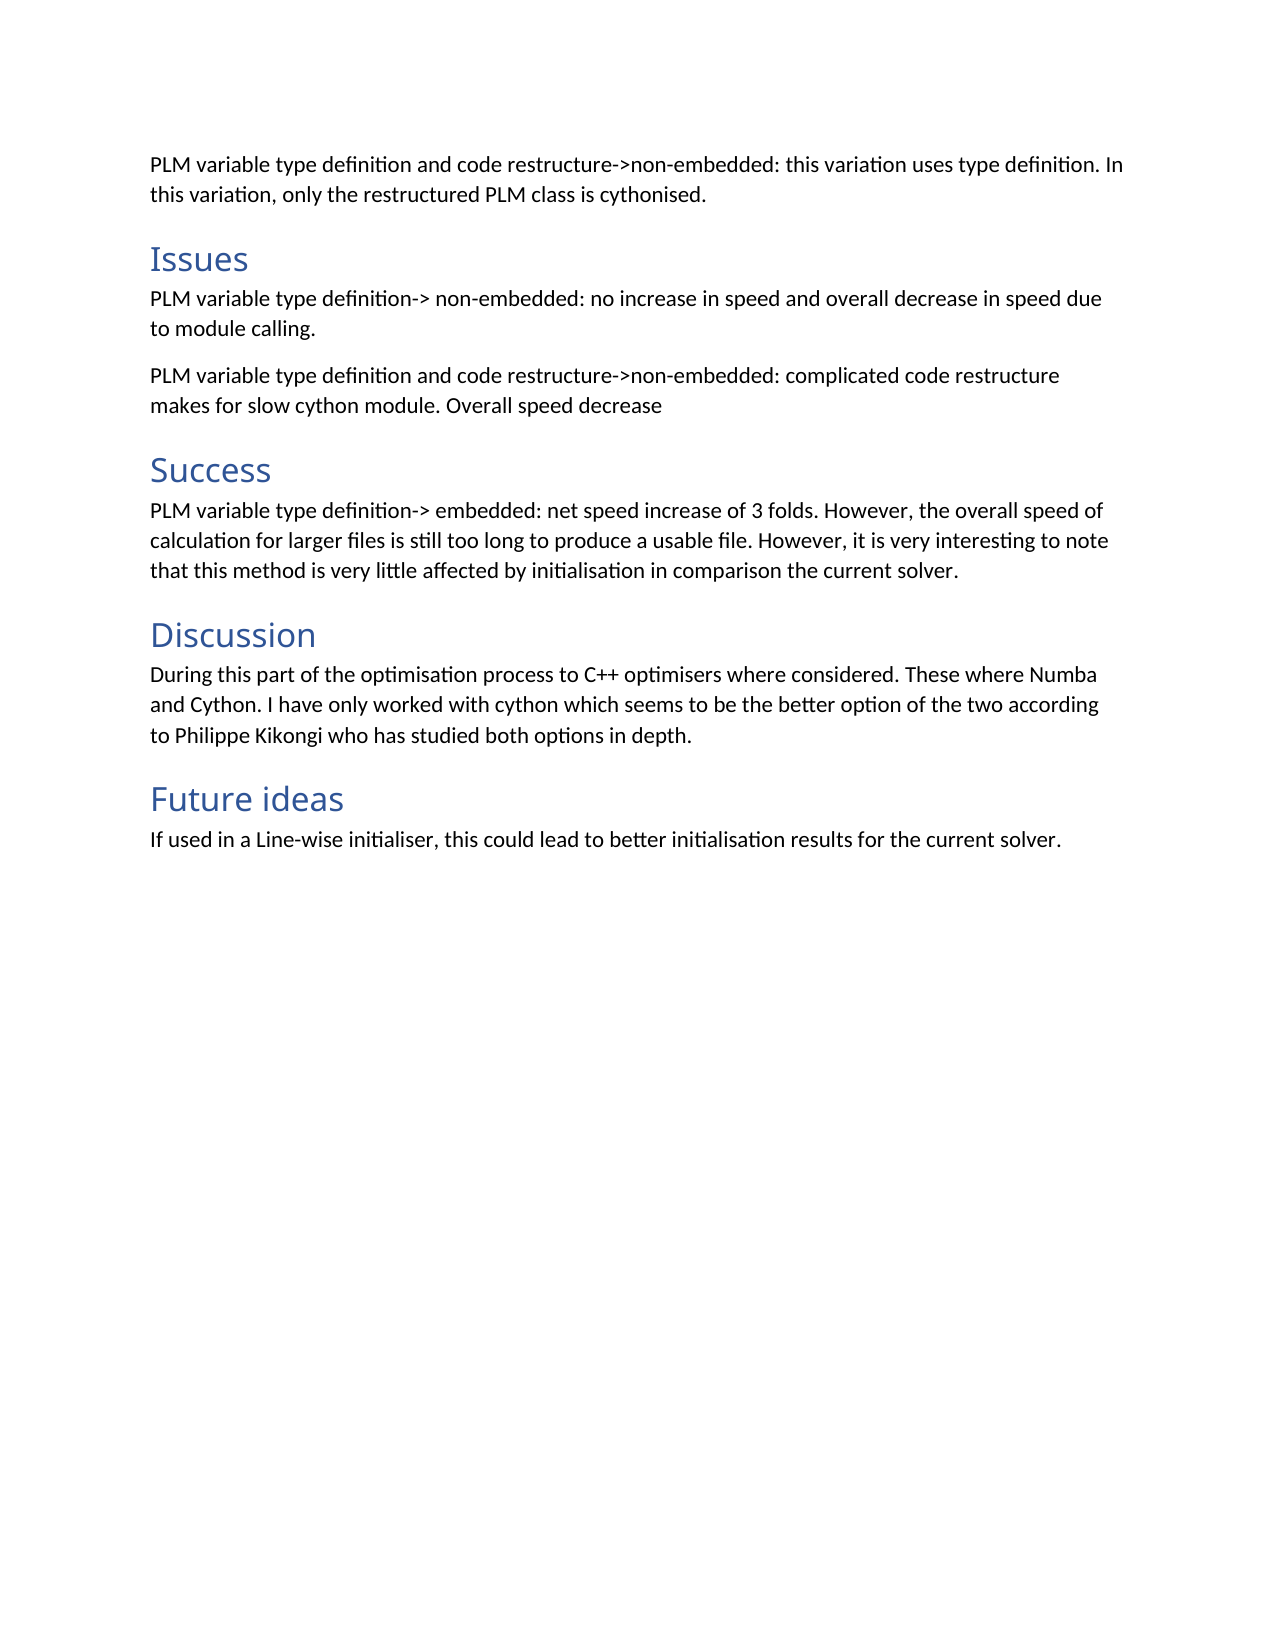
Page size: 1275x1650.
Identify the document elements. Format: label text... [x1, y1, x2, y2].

text PLM variable type definition-> embedded: net speed increase of 3 folds. However, the overall speed of calculation for larger files is still too long to produce a usable file. However, it is very interesting to note that this method is very little affected by initialisation in comparison the current solver. [150, 496, 1125, 584]
text If used in a Line-wise initialiser, this could lead to better initialisation results for the current solver. [150, 825, 1125, 853]
subtitle Success [150, 447, 1125, 492]
subtitle Issues [150, 235, 1125, 281]
text PLM variable type definition and code restructure->non-embedded: this variation uses type definition. In this variation, only the restructured PLM class is cythonised. [150, 150, 1125, 208]
subtitle Discussion [150, 611, 1125, 657]
text During this part of the optimisation process to C++ optimisers where considered. These where Numba and Cython. I have only worked with cython which seems to be the better option of the two according to Philippe Kikongi who has studied both options in depth. [150, 660, 1125, 749]
text PLM variable type definition and code restructure->non-embedded: complicated code restructure makes for slow cython module. Overall speed decrease [150, 361, 1125, 420]
text PLM variable type definition-> non-embedded: no increase in speed and overall decrease in speed due to module calling. [150, 284, 1125, 343]
subtitle Future ideas [150, 776, 1125, 821]
